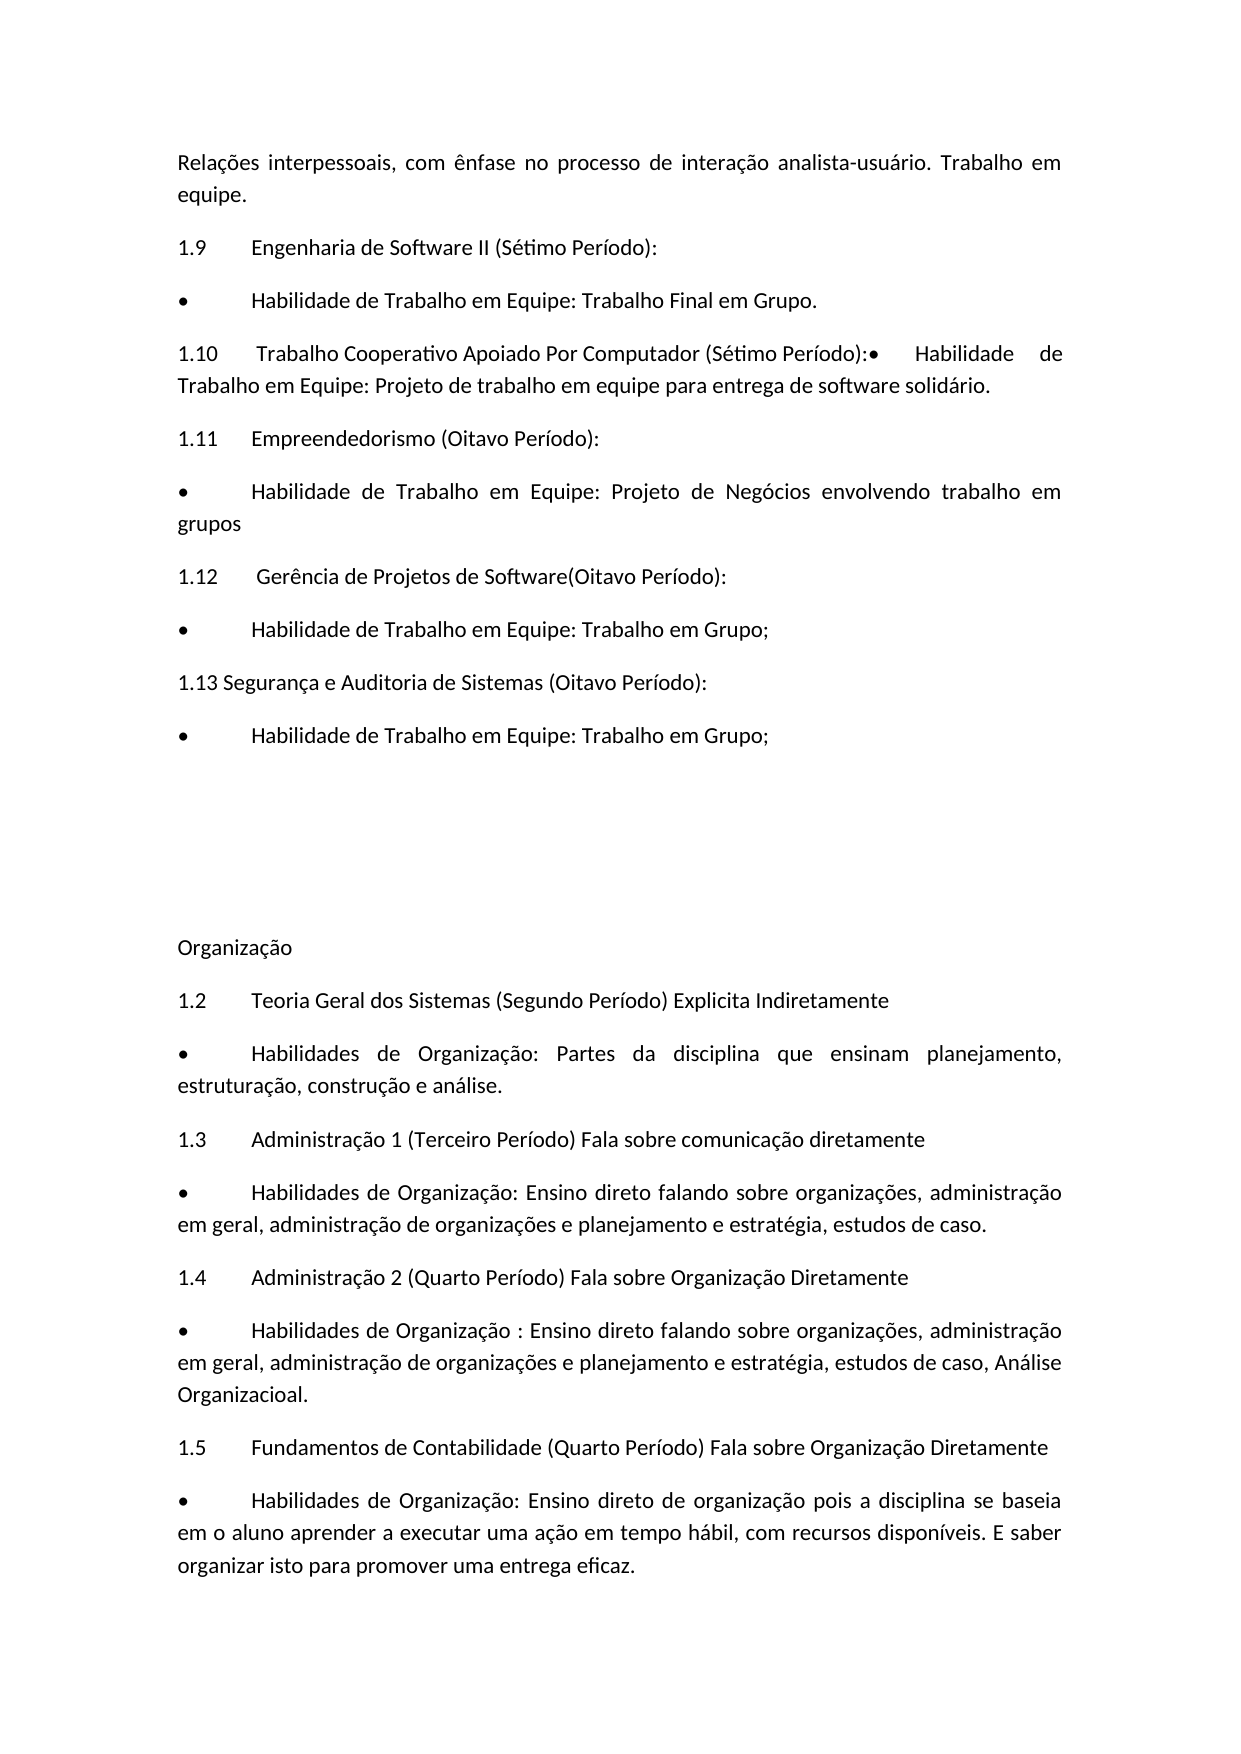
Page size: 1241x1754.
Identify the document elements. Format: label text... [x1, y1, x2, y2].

text • Habilidades de Organização : Ensino direto falando sobre organizações, administração em geral, administração de organizações e planejamento e estratégia, estudos de caso, Análise Organizacioal. [177, 1316, 1063, 1408]
text 1.5 Fundamentos de Contabilidade (Quarto Período) Fala sobre Organização Diretamente [177, 1433, 1063, 1461]
text 1.2 Teoria Geral dos Sistemas (Segundo Período) Explicita Indiretamente [177, 986, 1063, 1014]
text 1.9 Engenharia de Software II (Sétimo Período): [177, 233, 1063, 261]
text • Habilidade de Trabalho em Equipe: Trabalho em Grupo; [177, 721, 1063, 749]
text 1.12 Gerência de Projetos de Software(Oitavo Período): [177, 562, 1063, 590]
text • Habilidade de Trabalho em Equipe: Trabalho em Grupo; [177, 615, 1063, 643]
text Organização [177, 933, 1063, 961]
text • Habilidade de Trabalho em Equipe: Projeto de Negócios envolvendo trabalho em grupos [177, 477, 1063, 537]
text • Habilidades de Organização: Ensino direto de organização pois a disciplina se baseia em o aluno aprender a executar uma ação em tempo hábil, com recursos disponíveis. E saber organizar isto para promover uma entrega eficaz. [177, 1486, 1063, 1579]
text 1.10 Trabalho Cooperativo Apoiado Por Computador (Sétimo Período):• Habilidade de Trabalho em Equipe: Projeto de trabalho em equipe para entrega de software solidário. [177, 339, 1063, 399]
text • Habilidades de Organização: Partes da disciplina que ensinam planejamento, estruturação, construção e análise. [177, 1039, 1063, 1100]
text • Habilidade de Trabalho em Equipe: Trabalho Final em Grupo. [177, 286, 1063, 314]
text Relações interpessoais, com ênfase no processo de interação analista-usuário. Trabalho em equipe. [177, 148, 1063, 208]
text • Habilidades de Organização: Ensino direto falando sobre organizações, administração em geral, administração de organizações e planejamento e estratégia, estudos de caso. [177, 1178, 1063, 1238]
text 1.4 Administração 2 (Quarto Período) Fala sobre Organização Diretamente [177, 1263, 1063, 1291]
text 1.13 Segurança e Auditoria de Sistemas (Oitavo Período): [177, 668, 1063, 696]
text 1.11 Empreendedorismo (Oitavo Período): [177, 424, 1063, 452]
text 1.3 Administração 1 (Terceiro Período) Fala sobre comunicação diretamente [177, 1125, 1063, 1153]
